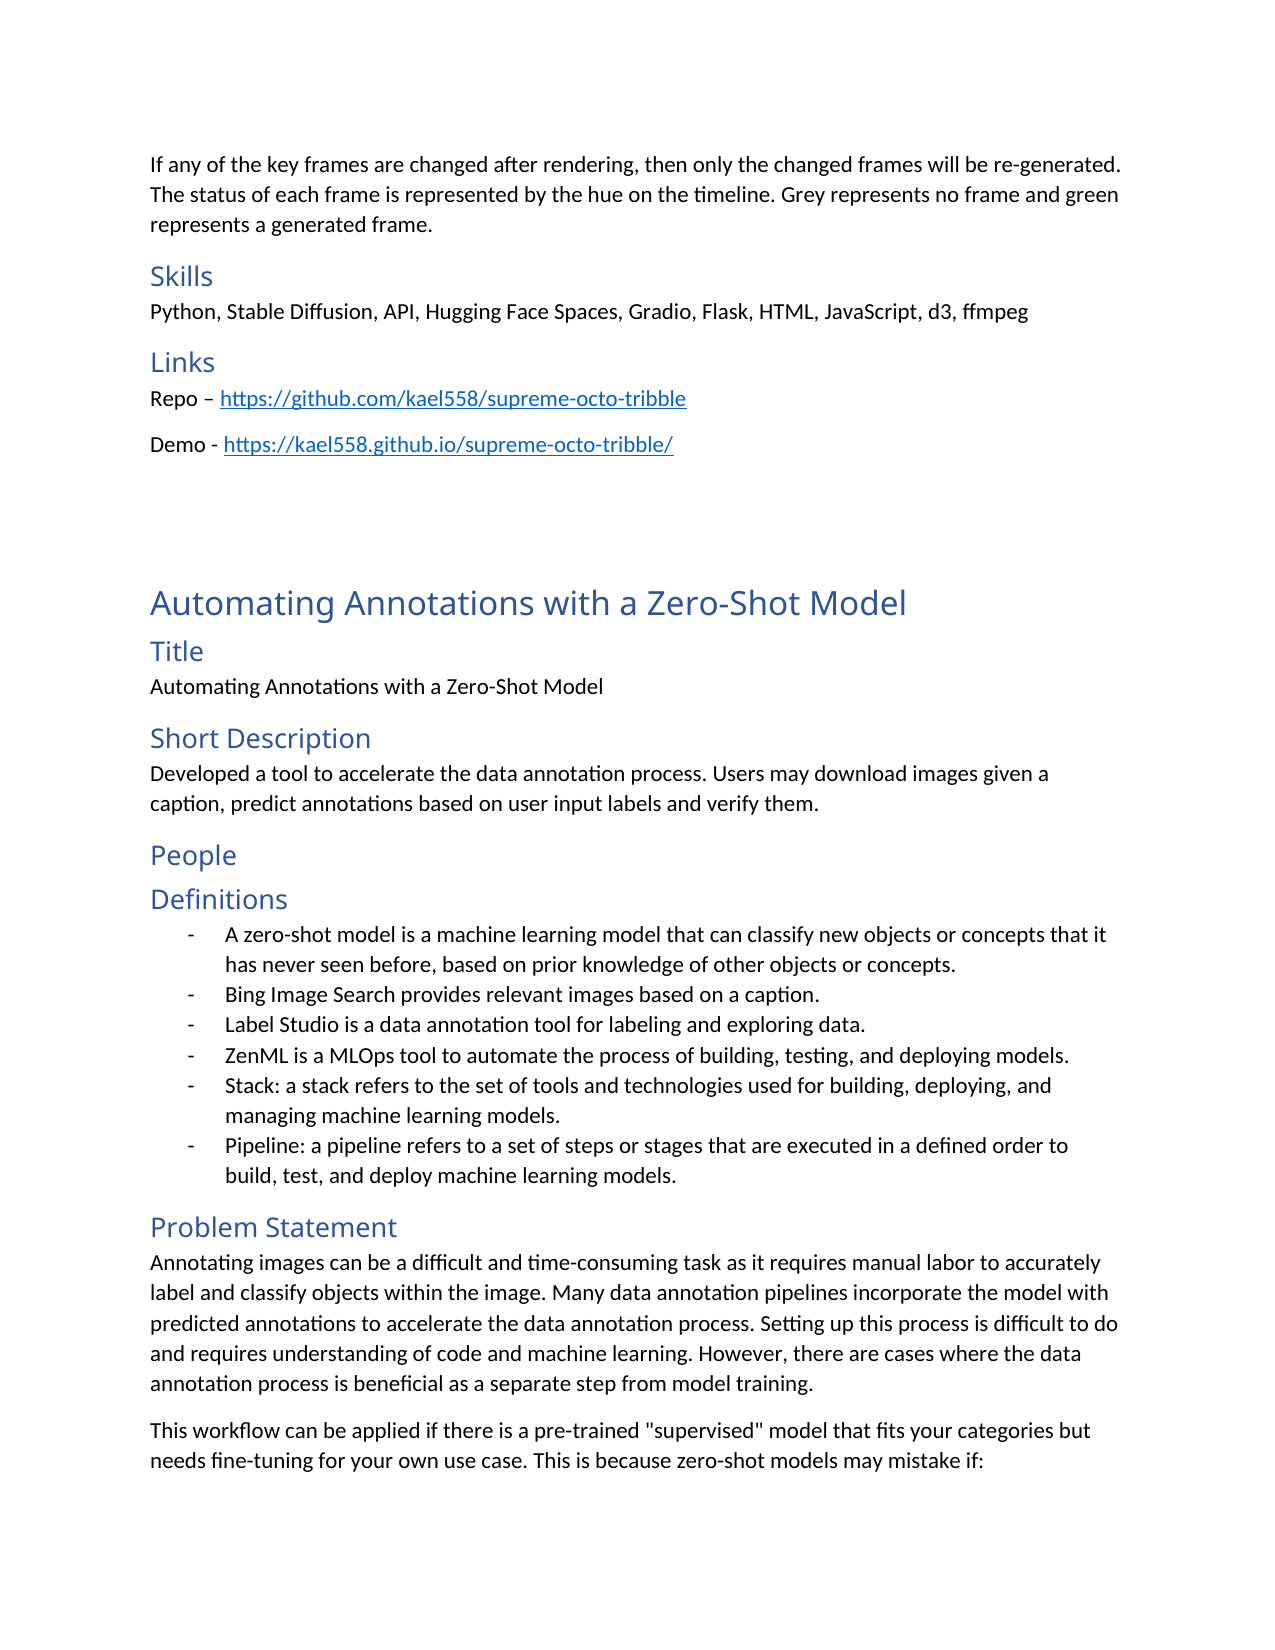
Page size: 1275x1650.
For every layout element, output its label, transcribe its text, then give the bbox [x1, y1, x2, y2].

text Developed a tool to accelerate the data annotation process. Users may download images given a caption, predict annotations based on user input labels and verify them. [150, 759, 1125, 817]
list Pipeline: a pipeline refers to a set of steps or stages that are executed in a defined order to build, test, and deploy machine learning models. [187, 1131, 1125, 1190]
text If any of the key frames are changed after rendering, then only the changed frames will be re-generated. The status of each frame is represented by the hue on the timeline. Grey represents no frame and green represents a generated frame. [150, 150, 1125, 238]
subtitle People [150, 836, 1125, 873]
subtitle Automating Annotations with a Zero-Shot Model [150, 579, 1125, 625]
list A zero-shot model is a machine learning model that can classify new objects or concepts that it has never seen before, based on prior knowledge of other objects or concepts. [187, 920, 1125, 978]
subtitle Short Description [150, 719, 1125, 756]
text Annotating images can be a difficult and time-consuming task as it requires manual labor to accurately label and classify objects within the image. Many data annotation pipelines incorporate the model with predicted annotations to accelerate the data annotation process. Setting up this process is difficult to do and requires understanding of code and machine learning. However, there are cases where the data annotation process is beneficial as a separate step from model training. [150, 1248, 1125, 1397]
list Bing Image Search provides relevant images based on a caption. [187, 980, 1125, 1008]
subtitle Title [150, 633, 1125, 669]
subtitle Definitions [150, 880, 1125, 917]
list Label Studio is a data annotation tool for labeling and exploring data. [187, 1011, 1125, 1039]
list Stack: a stack refers to the set of tools and technologies used for building, deploying, and managing machine learning models. [187, 1071, 1125, 1129]
subtitle Skills [150, 257, 1125, 294]
subtitle Links [150, 344, 1125, 381]
text Repo – https://github.com/kael558/supreme-octo-tribble [150, 384, 1125, 412]
text Automating Annotations with a Zero-Shot Model [150, 672, 1125, 701]
subtitle Problem Statement [150, 1208, 1125, 1245]
text Demo - https://kael558.github.io/supreme-octo-tribble/ [150, 431, 1125, 459]
list ZenML is a MLOps tool to automate the process of building, testing, and deploying models. [187, 1041, 1125, 1069]
text Python, Stable Diffusion, API, Hugging Face Spaces, Gradio, Flask, HTML, JavaScript, d3, ffmpeg [150, 297, 1125, 325]
text This workflow can be applied if there is a pre-trained "supervised" model that fits your categories but needs fine-tuning for your own use case. This is because zero-shot models may mistake if: [150, 1416, 1125, 1474]
